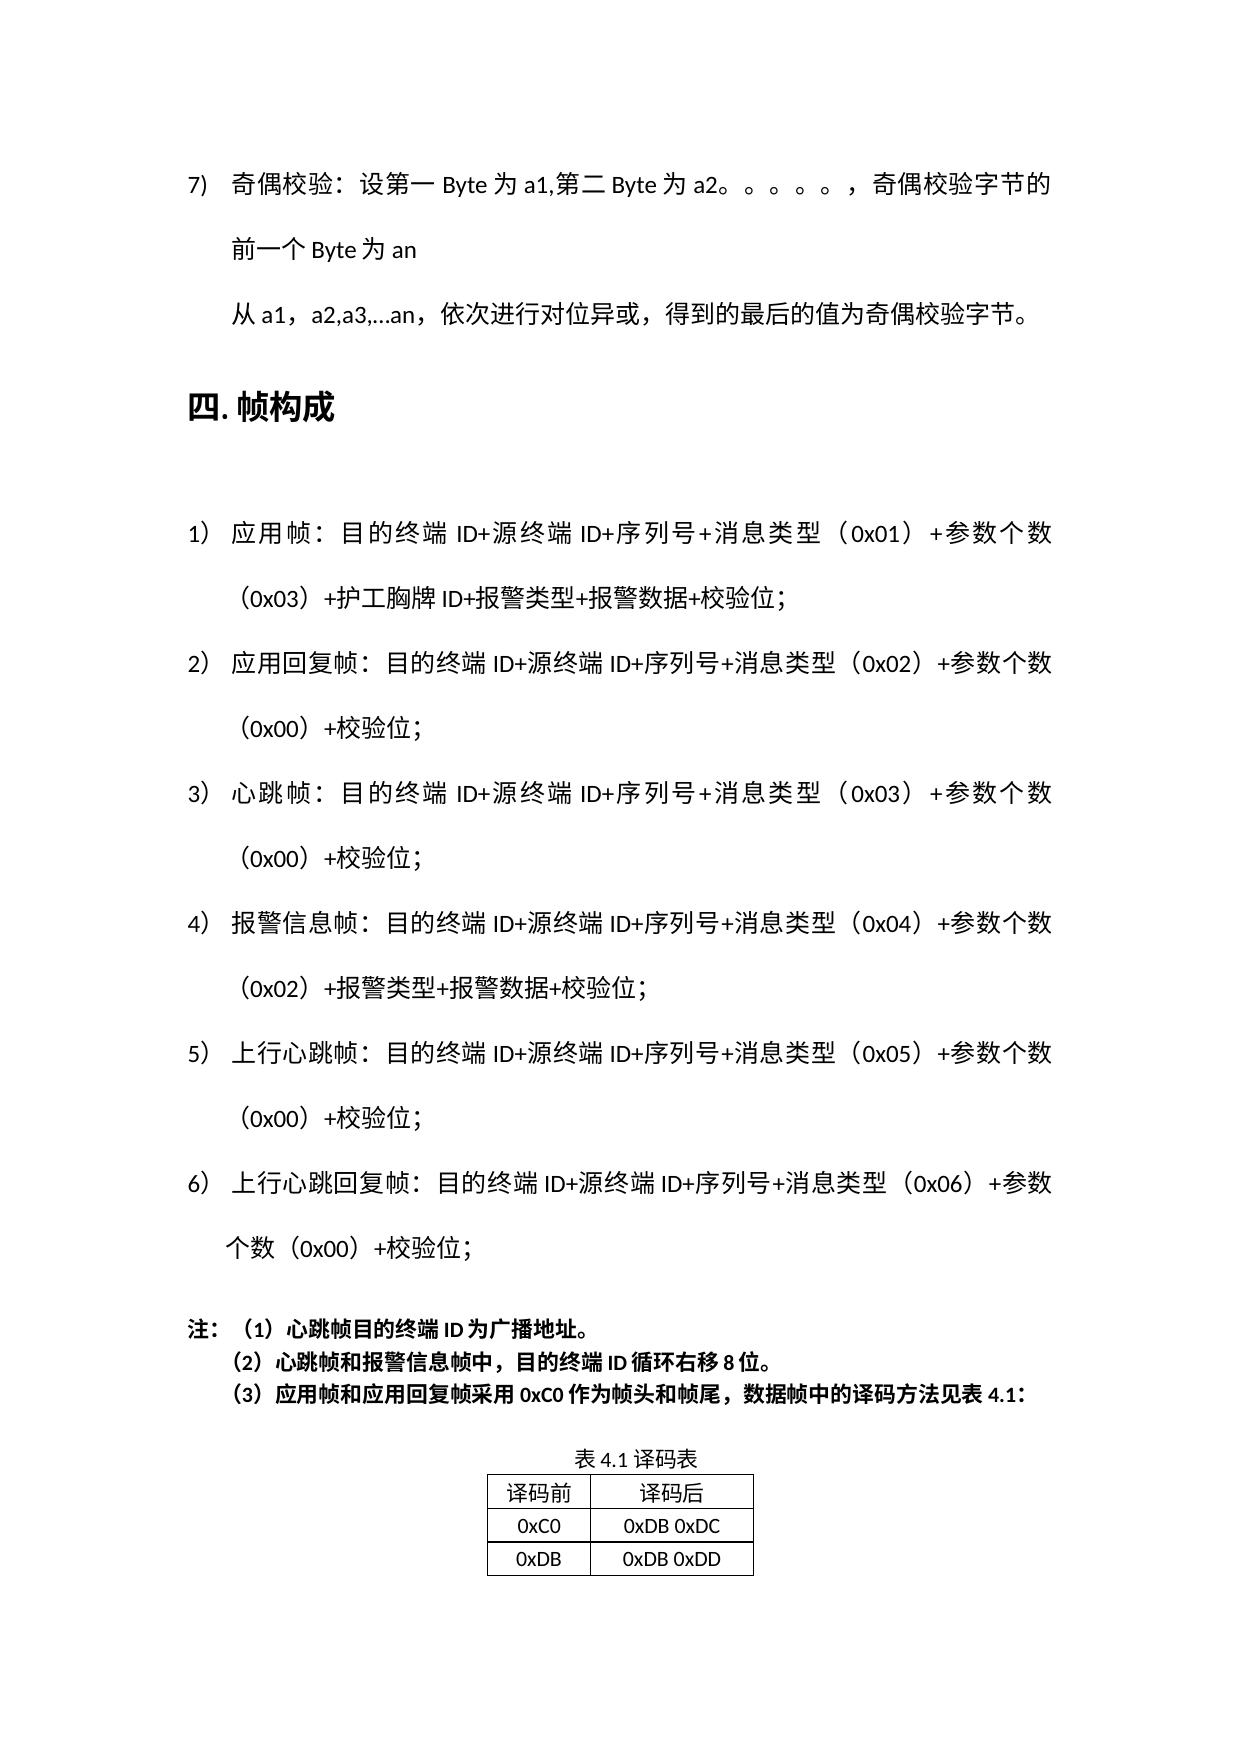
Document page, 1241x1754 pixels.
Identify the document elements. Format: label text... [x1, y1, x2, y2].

list 上行心跳帧：目的终端ID+源终端ID+序列号+消息类型（0x05）+参数个数（0x00）+校验位； [187, 1019, 1053, 1149]
list 心跳帧：目的终端ID+源终端ID+序列号+消息类型（0x03）+参数个数（0x00）+校验位； [187, 759, 1053, 889]
text （3）应用帧和应用回复帧采用0xC0作为帧头和帧尾，数据帧中的译码方法见表4.1： [187, 1377, 1053, 1409]
list 应用帧：目的终端ID+源终端ID+序列号+消息类型（0x01）+参数个数（0x03）+护工胸牌ID+报警类型+报警数据+校验位； [187, 499, 1053, 629]
table_cell 0xDB 0xDD [591, 1543, 753, 1575]
text 表4.1 译码表 [187, 1442, 1053, 1474]
subtitle 四. 帧构成 [187, 372, 1053, 437]
list 奇偶校验：设第一Byte为a1,第二Byte为a2。。。。。，奇偶校验字节的前一个Byte为an [187, 150, 1053, 280]
table_cell 0xDB 0xDC [591, 1509, 753, 1541]
table_cell 0xDB [488, 1543, 590, 1575]
list 报警信息帧：目的终端ID+源终端ID+序列号+消息类型（0x04）+参数个数（0x02）+报警类型+报警数据+校验位； [187, 889, 1053, 1019]
text 注：（1）心跳帧目的终端ID为广播地址。 [187, 1312, 1053, 1344]
table_header 译码后 [591, 1475, 753, 1508]
list 应用回复帧：目的终端ID+源终端ID+序列号+消息类型（0x02）+参数个数（0x00）+校验位； [187, 629, 1053, 759]
text （2）心跳帧和报警信息帧中，目的终端ID循环右移8位。 [187, 1344, 1053, 1377]
list 上行心跳回复帧：目的终端ID+源终端ID+序列号+消息类型（0x06）+参数个数（0x00）+校验位； [187, 1149, 1053, 1279]
table_cell 0xC0 [488, 1509, 590, 1541]
table_header 译码前 [488, 1475, 590, 1508]
text 从a1，a2,a3,…an，依次进行对位异或，得到的最后的值为奇偶校验字节。 [231, 280, 1053, 345]
